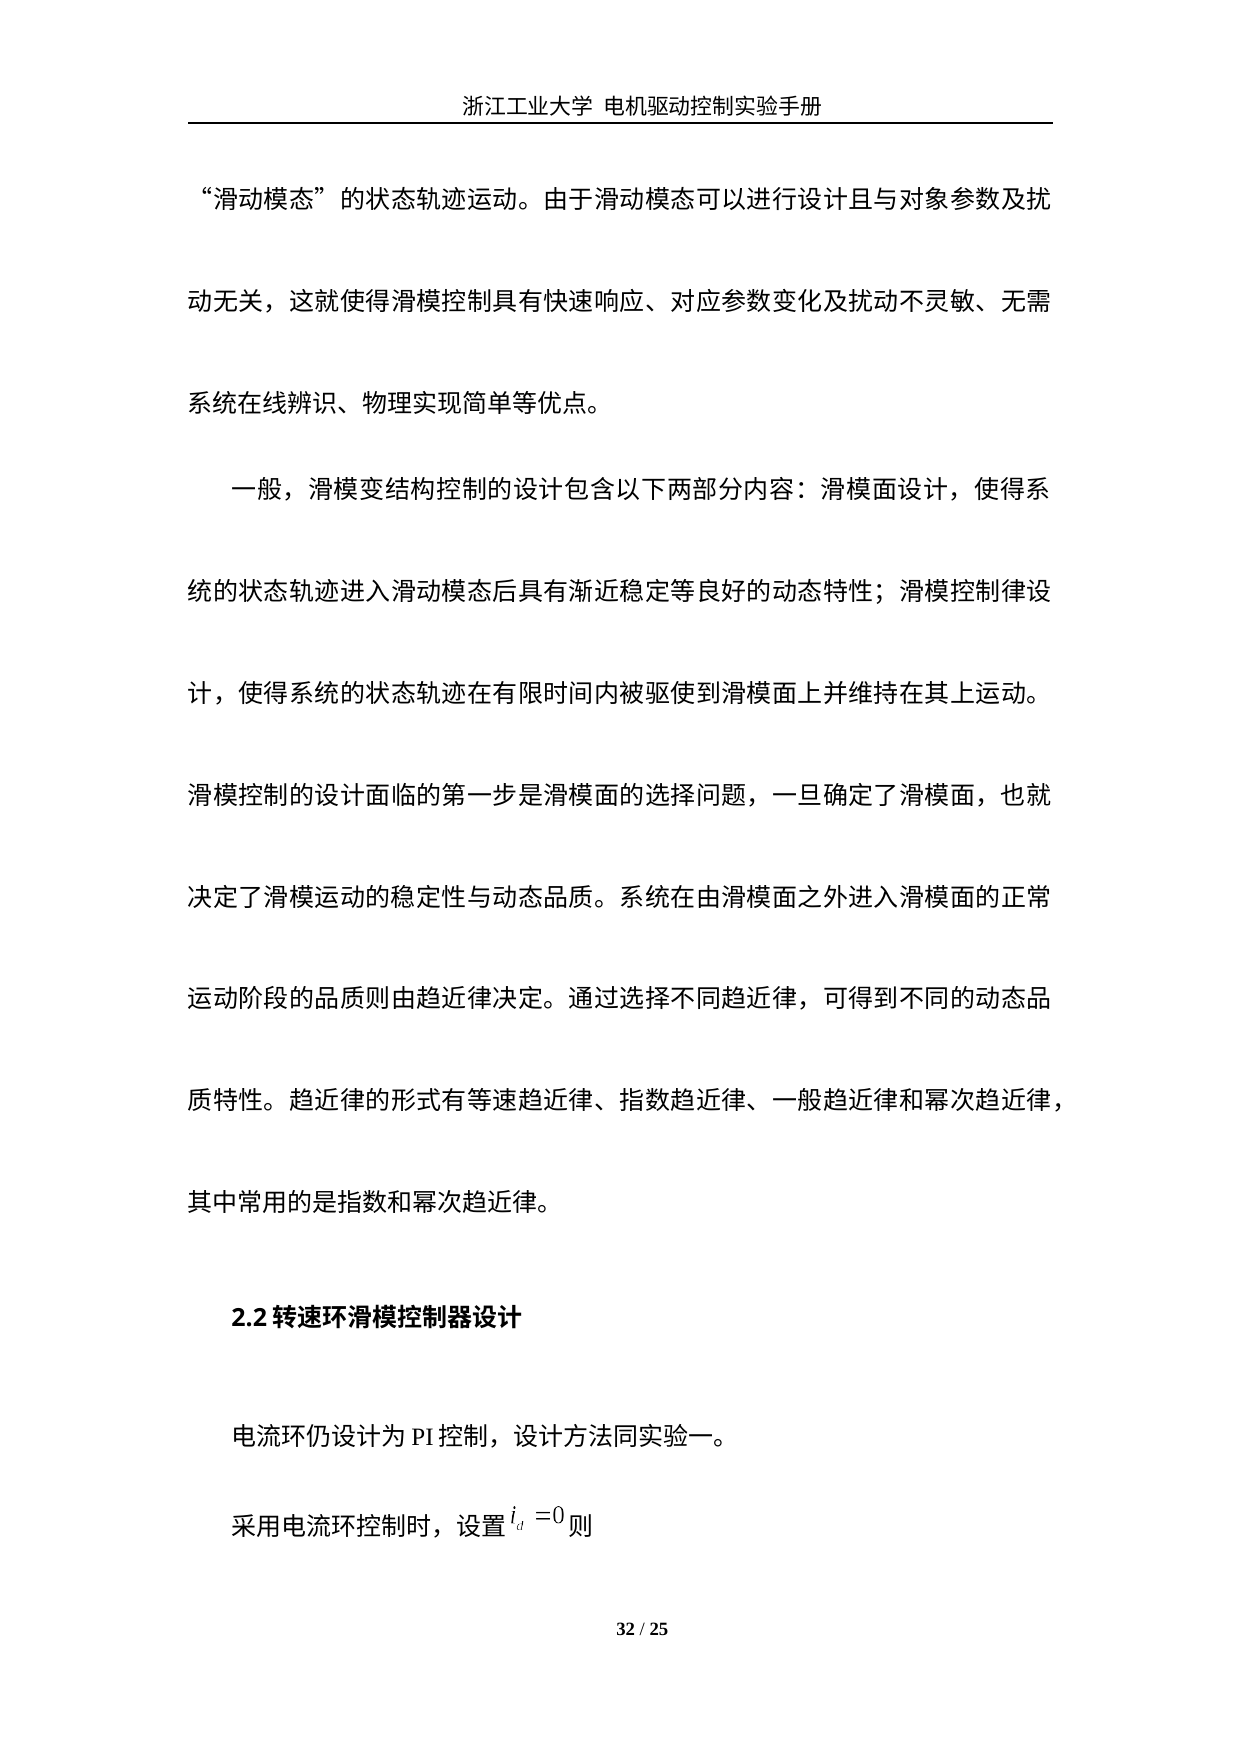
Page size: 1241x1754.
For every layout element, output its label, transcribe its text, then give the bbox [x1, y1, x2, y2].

text 电流环仍设计为PI控制，设计方法同实验一。 [187, 1400, 1053, 1468]
text 一般，滑模变结构控制的设计包含以下两部分内容：滑模面设计，使得系统的状态轨迹进入滑动模态后具有渐近稳定等良好的动态特性；滑模控制律设计，使得系统的状态轨迹在有限时间内被驱使到滑模面上并维持在其上运动。滑模控制的设计面临的第一步是滑模面的选择问题，一旦确定了滑模面，也就决定了滑模运动的稳定性与动态品质。系统在由滑模面之外进入滑模面的正常运动阶段的品质则由趋近律决定。通过选择不同趋近律，可得到不同的动态品质特性。趋近律的形式有等速趋近律、指数趋近律、一般趋近律和幂次趋近律，其中常用的是指数和幂次趋近律。 [187, 454, 1053, 1235]
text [187, 164, 1053, 436]
text 采用电流环控制时，设置则 [187, 1486, 1053, 1554]
subtitle 2.2转速环滑模控制器设计 [187, 1282, 1053, 1350]
